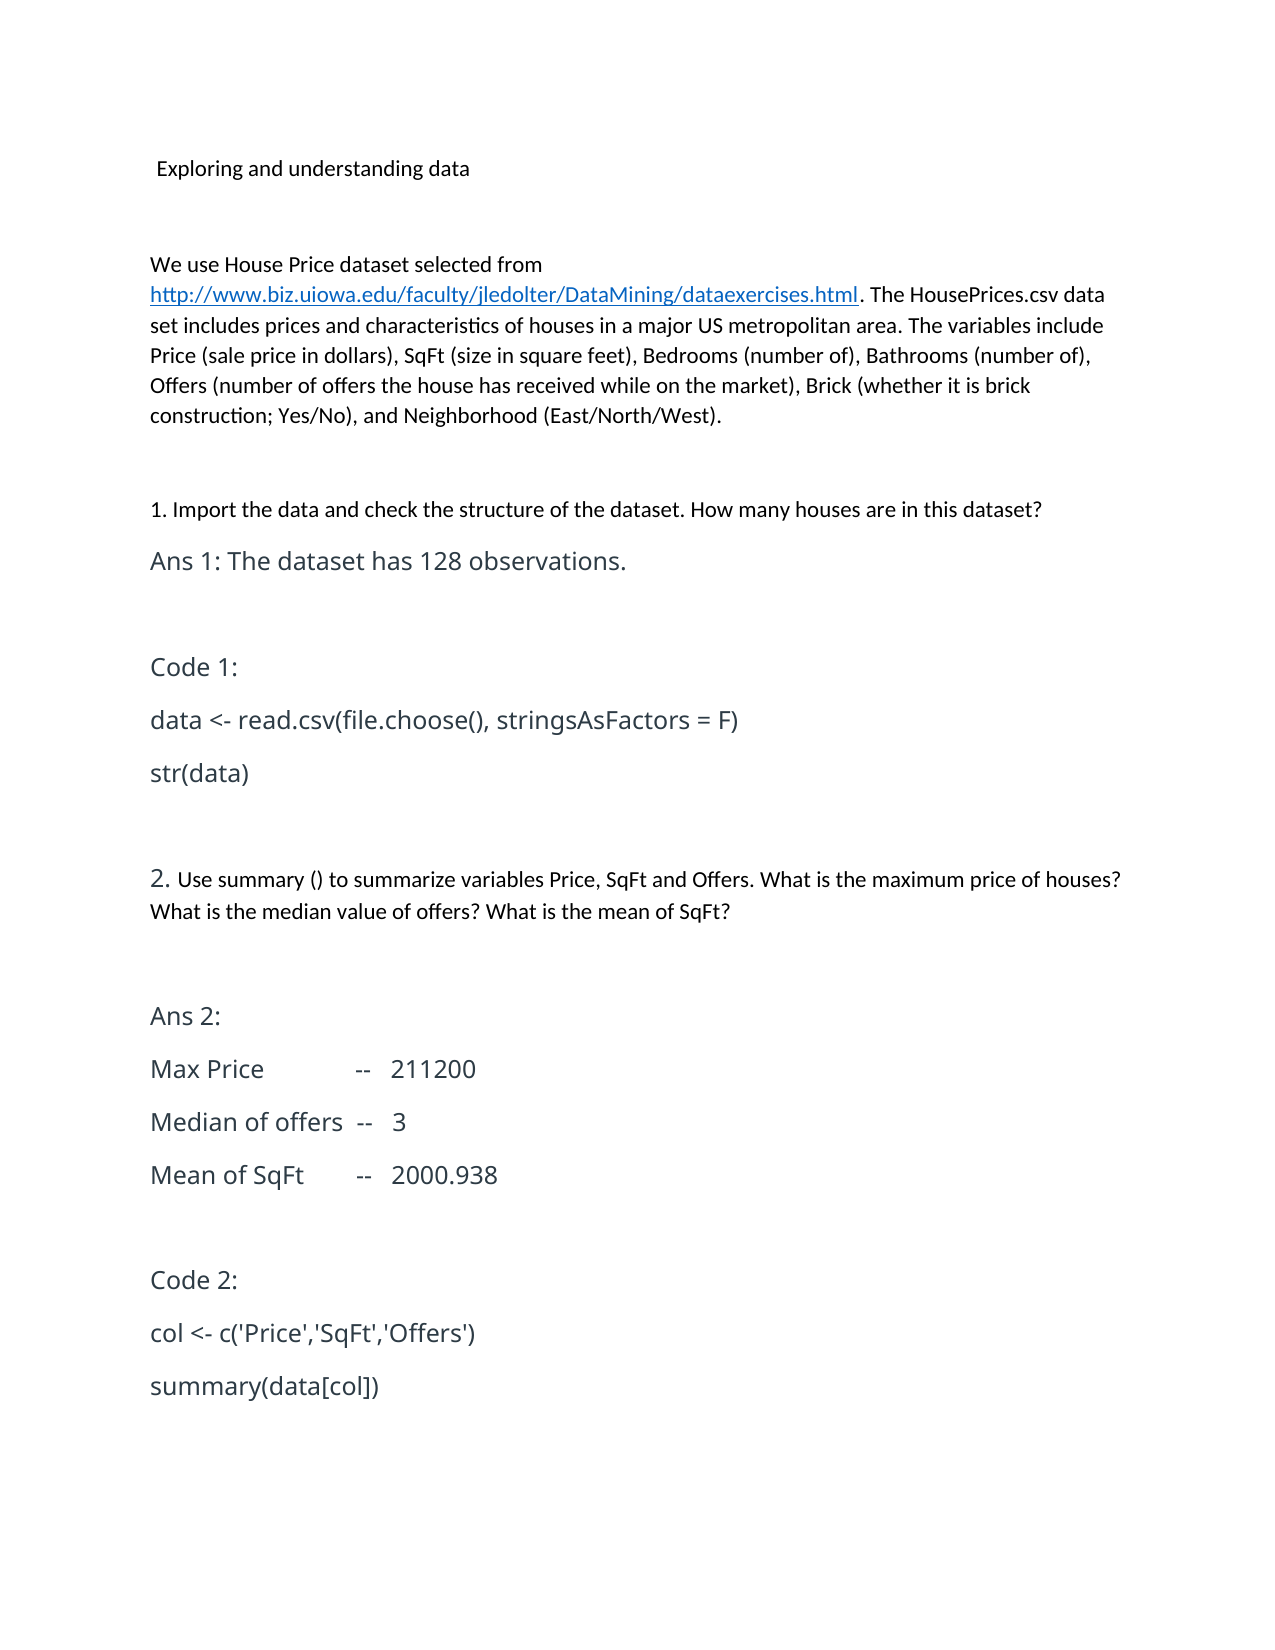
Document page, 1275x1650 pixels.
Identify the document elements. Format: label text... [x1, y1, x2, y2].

text 1. Import the data and check the structure of the dataset. How many houses are in this dataset? [150, 495, 1125, 523]
text Code 2: [150, 1263, 1125, 1297]
text Mean of SqFt -- 2000.938 [150, 1157, 1125, 1191]
text Max Price -- 211200 [150, 1052, 1125, 1086]
text str(data) [150, 755, 1125, 789]
text 2. Use summary () to summarize variables Price, SqFt and Offers. What is the maximum price of houses? What is the median value of offers? What is the mean of SqFt? [150, 861, 1125, 925]
text We use House Price dataset selected from http://www.biz.uiowa.edu/faculty/jledolter/DataMining/dataexercises.html. The HousePrices.csv data set includes prices and characteristics of houses in a major US metropolitan area. The variables include Price (sale price in dollars), SqFt (size in square feet), Bedrooms (number of), Bathrooms (number of), Offers (number of offers the house has received while on the market), Brick (whether it is brick construction; Yes/No), and Neighborhood (East/North/West). [150, 250, 1125, 429]
text Median of offers -- 3 [150, 1104, 1125, 1139]
text col <- c('Price','SqFt','Offers') [150, 1316, 1125, 1350]
text Ans 1: The dataset has 128 observations. [150, 544, 1125, 578]
text Exploring and understanding data [150, 150, 1125, 184]
text Code 1: [150, 650, 1125, 684]
text data <- read.csv(file.choose(), stringsAsFactors = F) [150, 702, 1125, 737]
text summary(data[col]) [150, 1369, 1125, 1403]
text Ans 2: [150, 999, 1125, 1033]
